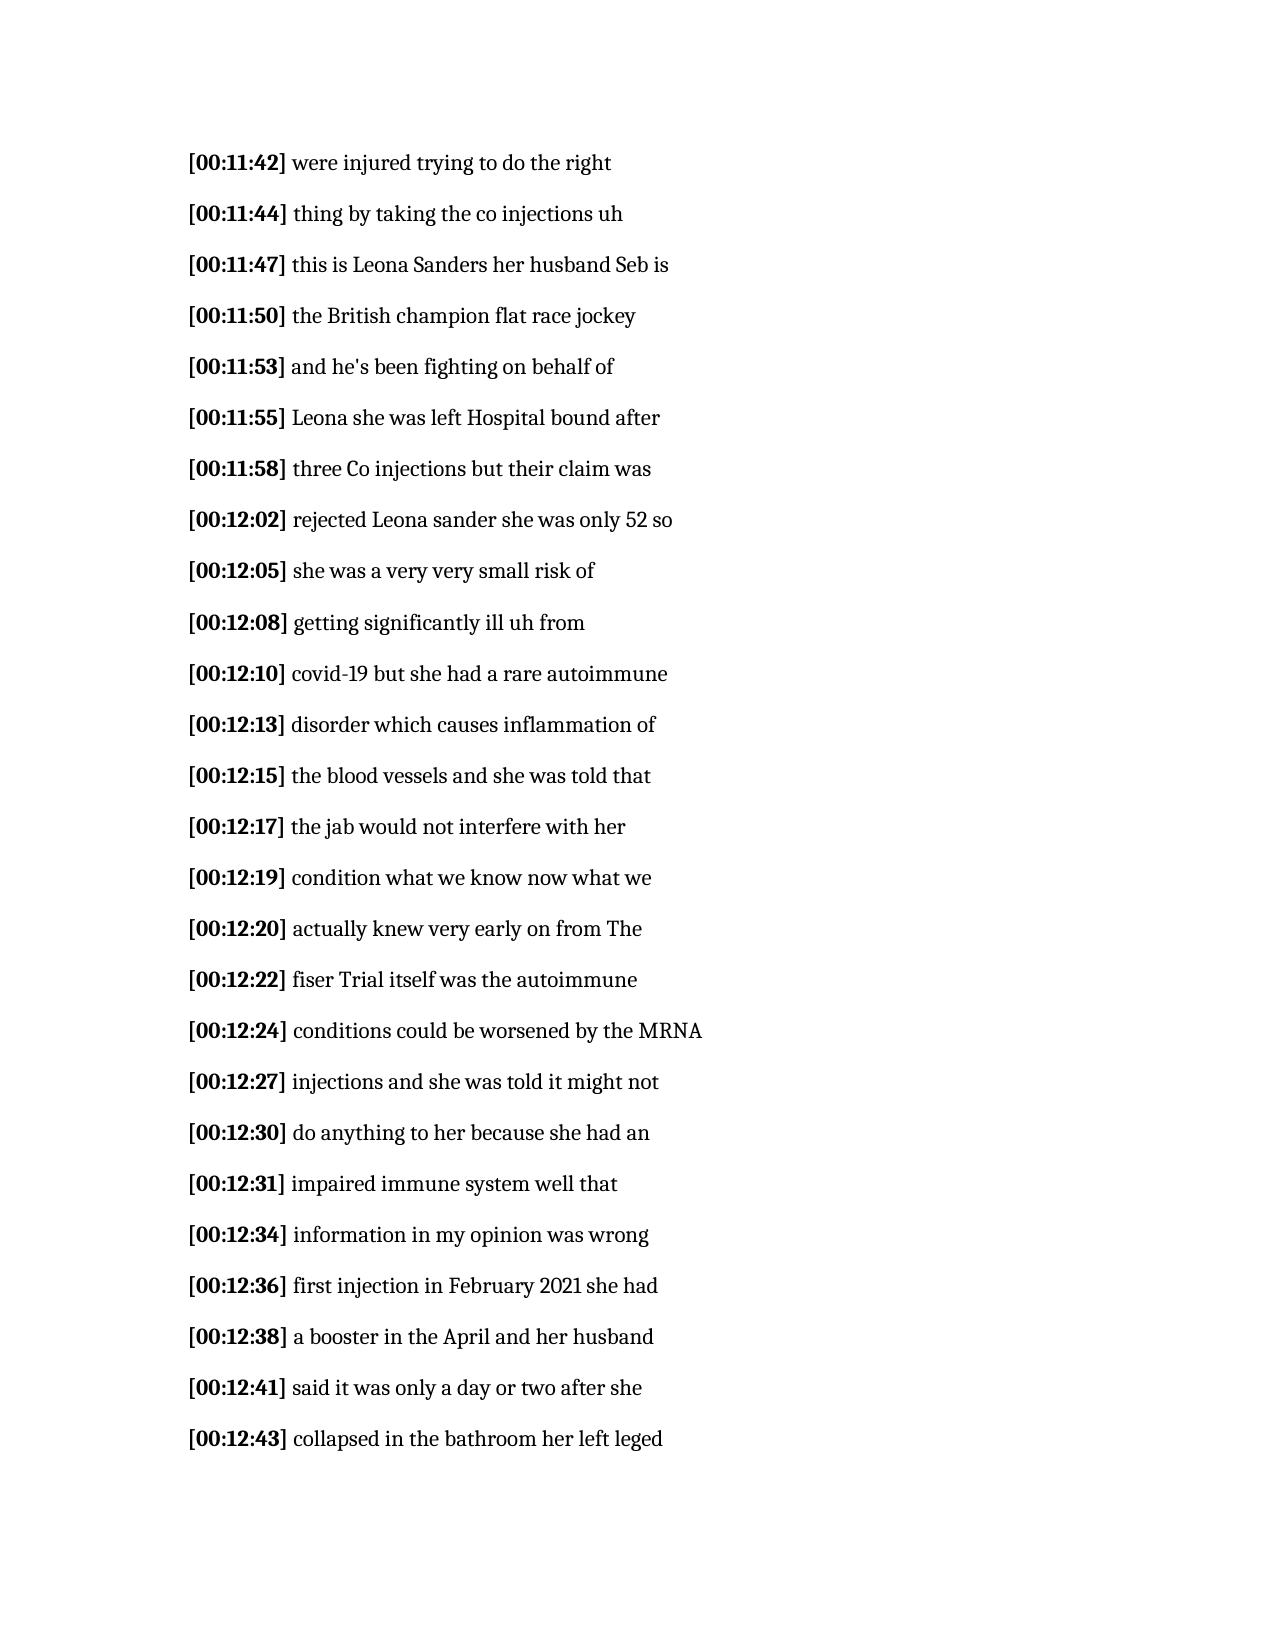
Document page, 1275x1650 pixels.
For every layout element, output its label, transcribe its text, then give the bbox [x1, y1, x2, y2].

text [00:11:44] thing by taking the co injections uh [187, 201, 1087, 227]
text [00:11:50] the British champion flat race jockey [187, 303, 1087, 329]
text [00:12:31] impaired immune system well that [187, 1171, 1087, 1197]
text [00:12:34] information in my opinion was wrong [187, 1222, 1087, 1248]
text [00:11:55] Leona she was left Hospital bound after [187, 405, 1087, 432]
text [00:12:43] collapsed in the bathroom her left leged [187, 1426, 1087, 1452]
text [00:11:47] this is Leona Sanders her husband Seb is [187, 252, 1087, 278]
text [00:11:42] were injured trying to do the right [187, 150, 1087, 176]
text [00:12:27] injections and she was told it might not [187, 1069, 1087, 1095]
text [00:12:22] fiser Trial itself was the autoimmune [187, 967, 1087, 993]
text [00:12:38] a booster in the April and her husband [187, 1324, 1087, 1350]
text [00:12:30] do anything to her because she had an [187, 1120, 1087, 1146]
text [00:12:05] she was a very very small risk of [187, 558, 1087, 585]
text [00:12:41] said it was only a day or two after she [187, 1375, 1087, 1401]
text [00:12:13] disorder which causes inflammation of [187, 711, 1087, 738]
text [00:12:10] covid-19 but she had a rare autoimmune [187, 660, 1087, 687]
text [00:12:19] condition what we know now what we [187, 864, 1087, 891]
text [00:12:08] getting significantly ill uh from [187, 609, 1087, 636]
text [00:12:15] the blood vessels and she was told that [187, 762, 1087, 789]
text [00:12:17] the jab would not interfere with her [187, 813, 1087, 840]
text [00:11:58] three Co injections but their claim was [187, 456, 1087, 483]
text [00:12:02] rejected Leona sander she was only 52 so [187, 507, 1087, 534]
text [00:12:24] conditions could be worsened by the MRNA [187, 1018, 1087, 1044]
text [00:12:20] actually knew very early on from The [187, 916, 1087, 942]
text [00:12:36] first injection in February 2021 she had [187, 1273, 1087, 1299]
text [00:11:53] and he's been fighting on behalf of [187, 354, 1087, 381]
